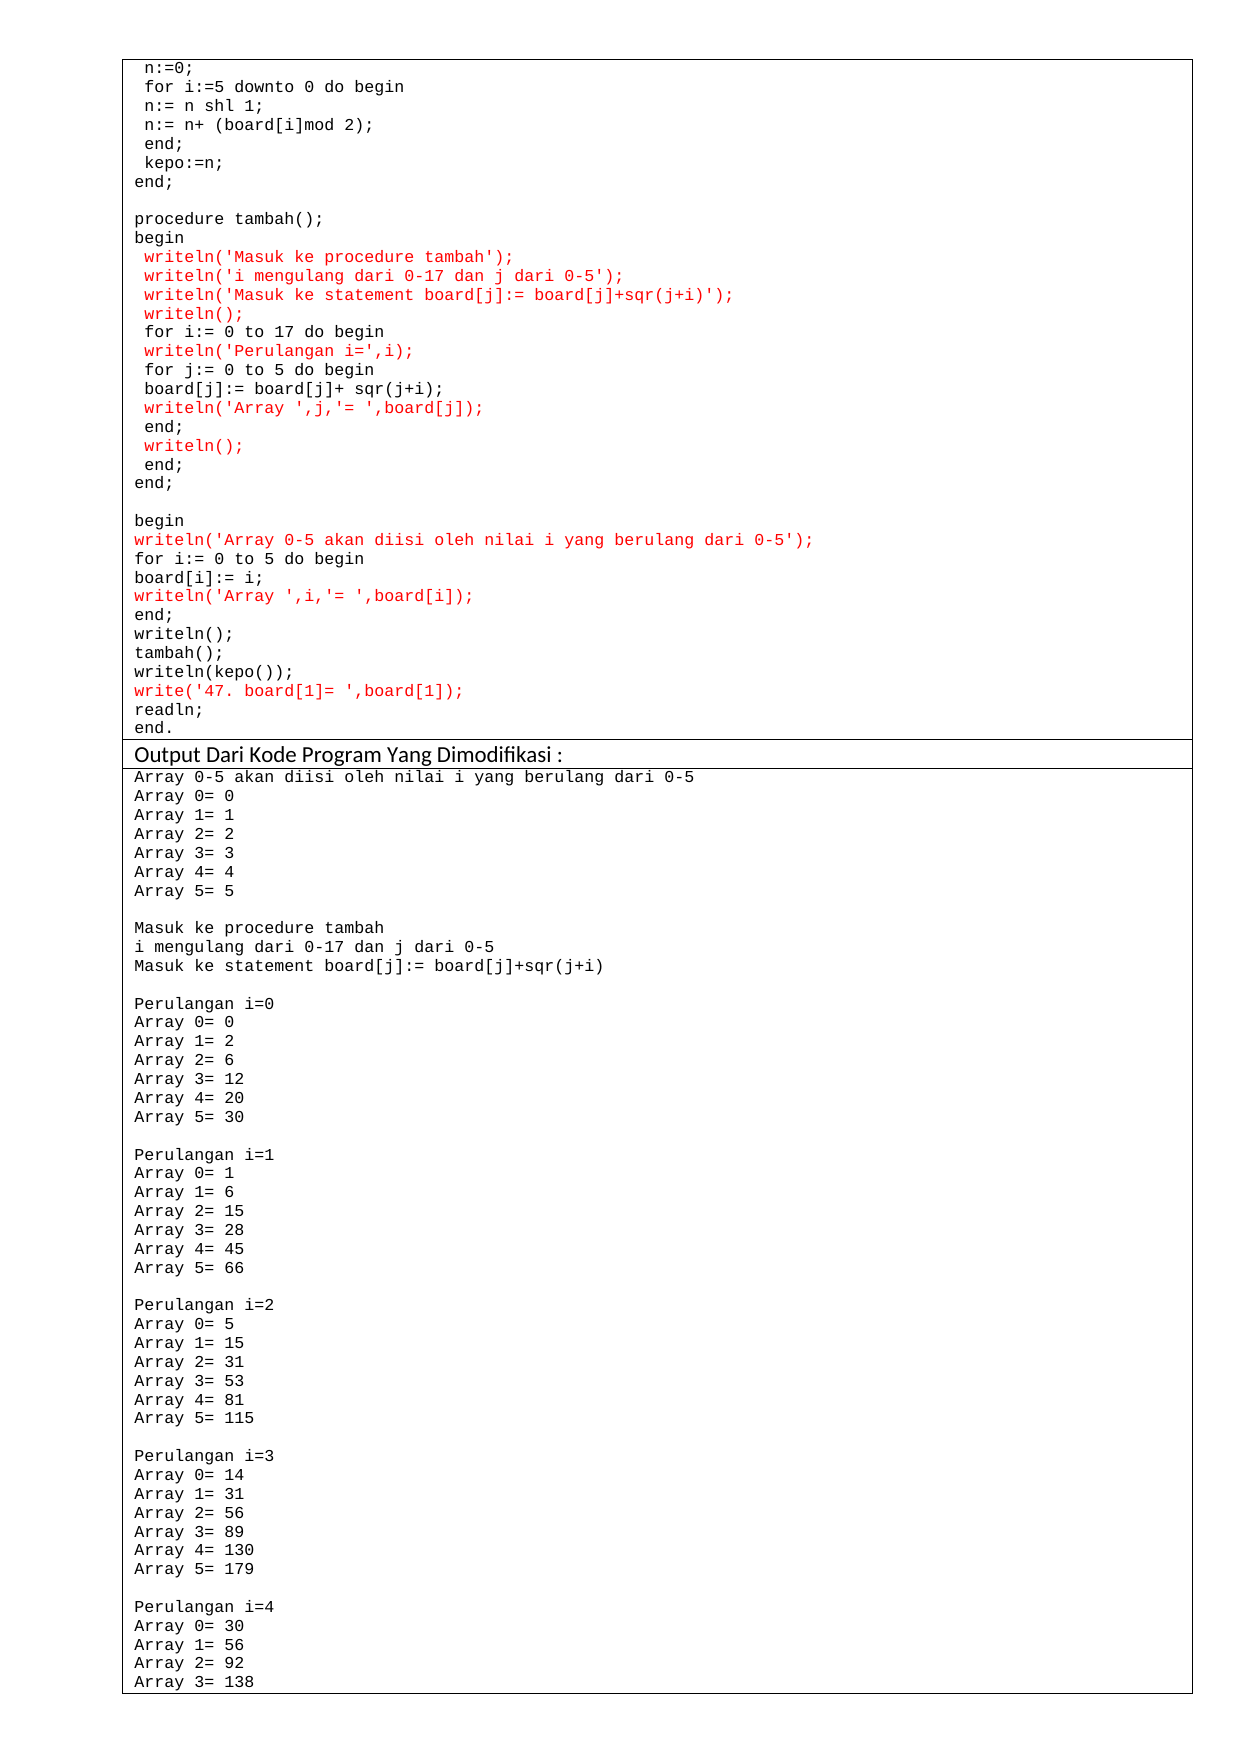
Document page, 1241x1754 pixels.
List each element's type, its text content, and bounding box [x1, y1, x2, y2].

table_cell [123, 769, 1192, 1693]
table_cell Output Dari Kode Program Yang Dimodifikasi : [123, 740, 1192, 768]
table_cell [123, 60, 1192, 739]
